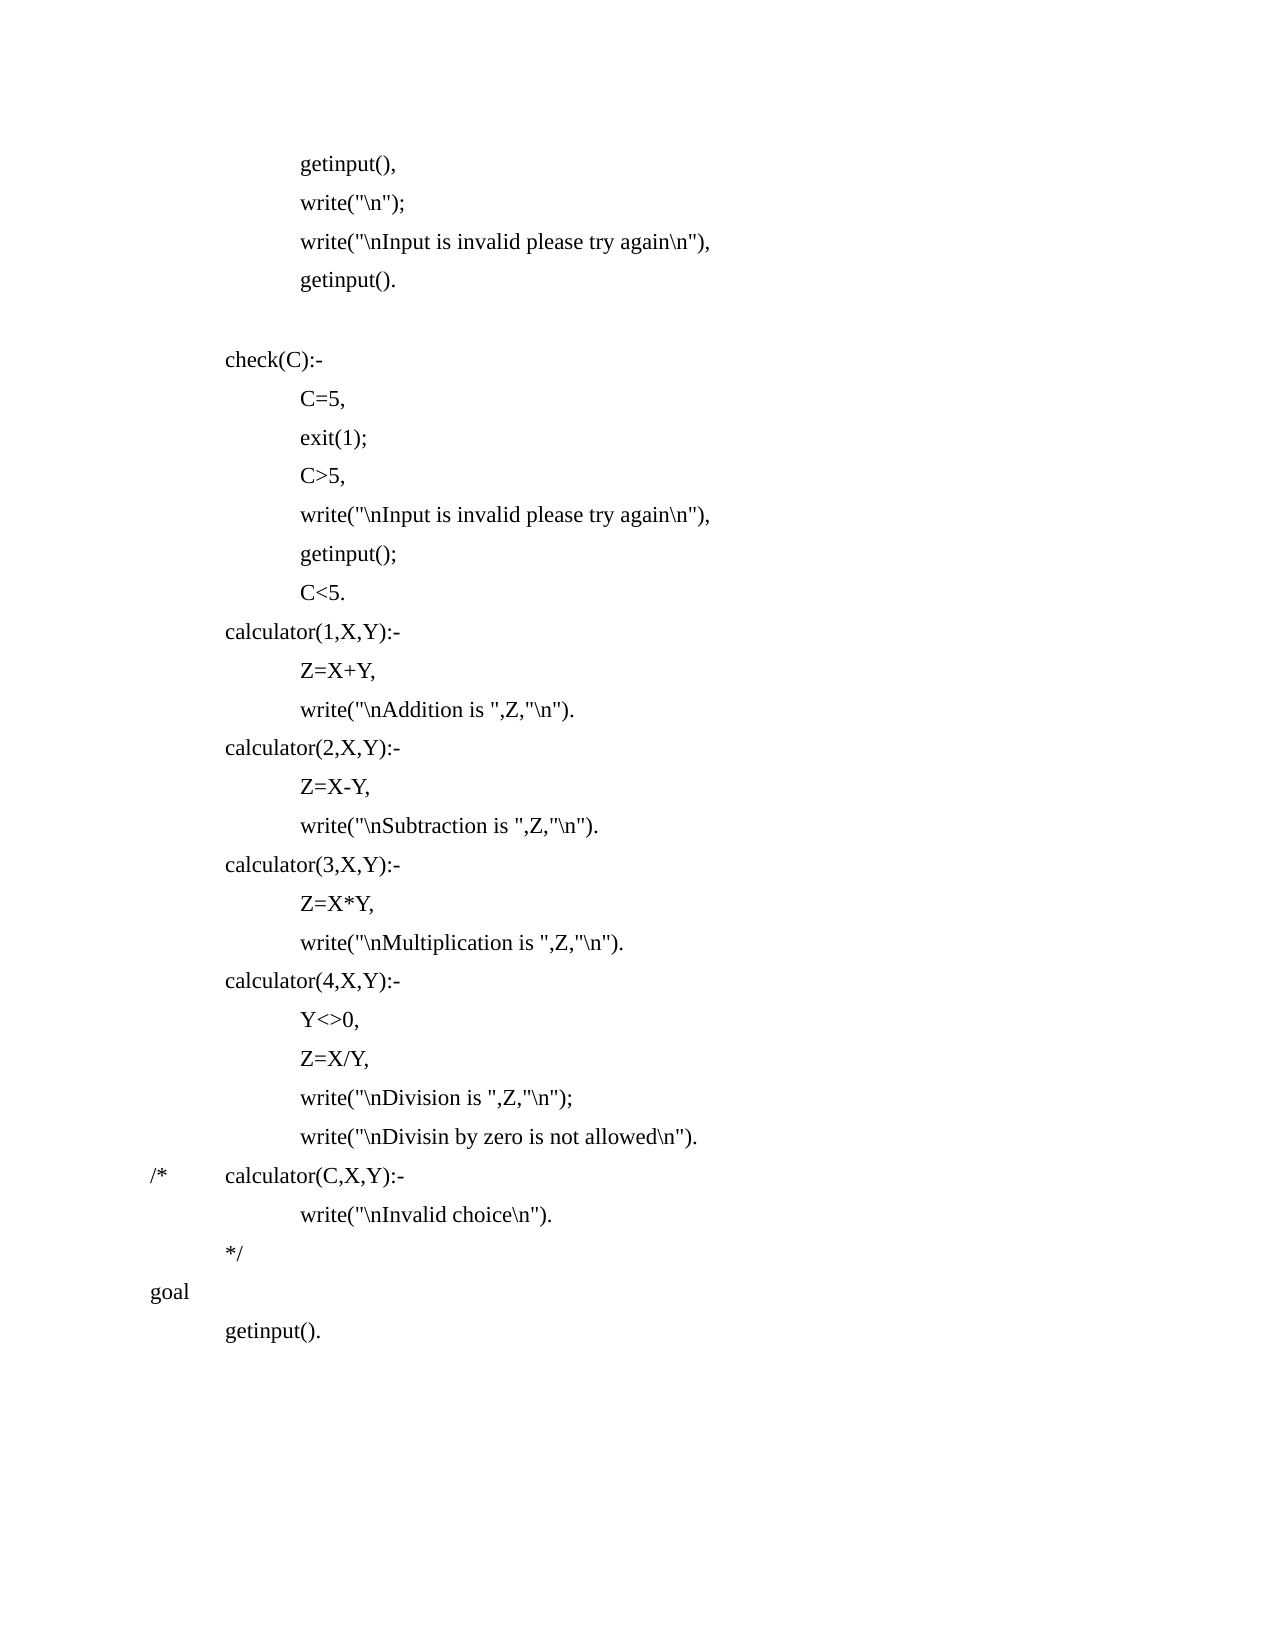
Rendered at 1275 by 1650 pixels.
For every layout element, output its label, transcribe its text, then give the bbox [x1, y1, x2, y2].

text C<5. [150, 579, 1117, 605]
text getinput(). [150, 267, 1117, 293]
text goal [150, 1278, 1117, 1305]
text write("\nInvalid choice\n"). [150, 1201, 1117, 1227]
text getinput(). [150, 1317, 1117, 1344]
text write("\nDivisin by zero is not allowed\n"). [150, 1123, 1117, 1149]
text /* calculator(C,X,Y):- [150, 1162, 1117, 1188]
text write("\nAddition is ",Z,"\n"). [150, 696, 1117, 722]
text exit(1); [150, 424, 1117, 450]
text Z=X-Y, [150, 773, 1117, 800]
text */ [150, 1239, 1117, 1266]
text getinput(); [150, 540, 1117, 567]
text check(C):- [150, 346, 1117, 372]
text write("\nDivision is ",Z,"\n"); [150, 1084, 1117, 1111]
text Z=X*Y, [150, 890, 1117, 916]
text write("\nSubtraction is ",Z,"\n"). [150, 812, 1117, 838]
text write("\nInput is invalid please try again\n"), [150, 228, 1117, 254]
text write("\nInput is invalid please try again\n"), [150, 501, 1117, 528]
text getinput(), [150, 150, 1117, 176]
text calculator(1,X,Y):- [150, 618, 1117, 644]
text calculator(4,X,Y):- [150, 968, 1117, 994]
text calculator(3,X,Y):- [150, 851, 1117, 877]
text calculator(2,X,Y):- [150, 734, 1117, 761]
text write("\nMultiplication is ",Z,"\n"). [150, 929, 1117, 955]
text C=5, [150, 385, 1117, 411]
text Z=X/Y, [150, 1045, 1117, 1072]
text C>5, [150, 462, 1117, 489]
text Y<>0, [150, 1006, 1117, 1033]
text write("\n"); [150, 189, 1117, 215]
text Z=X+Y, [150, 657, 1117, 683]
